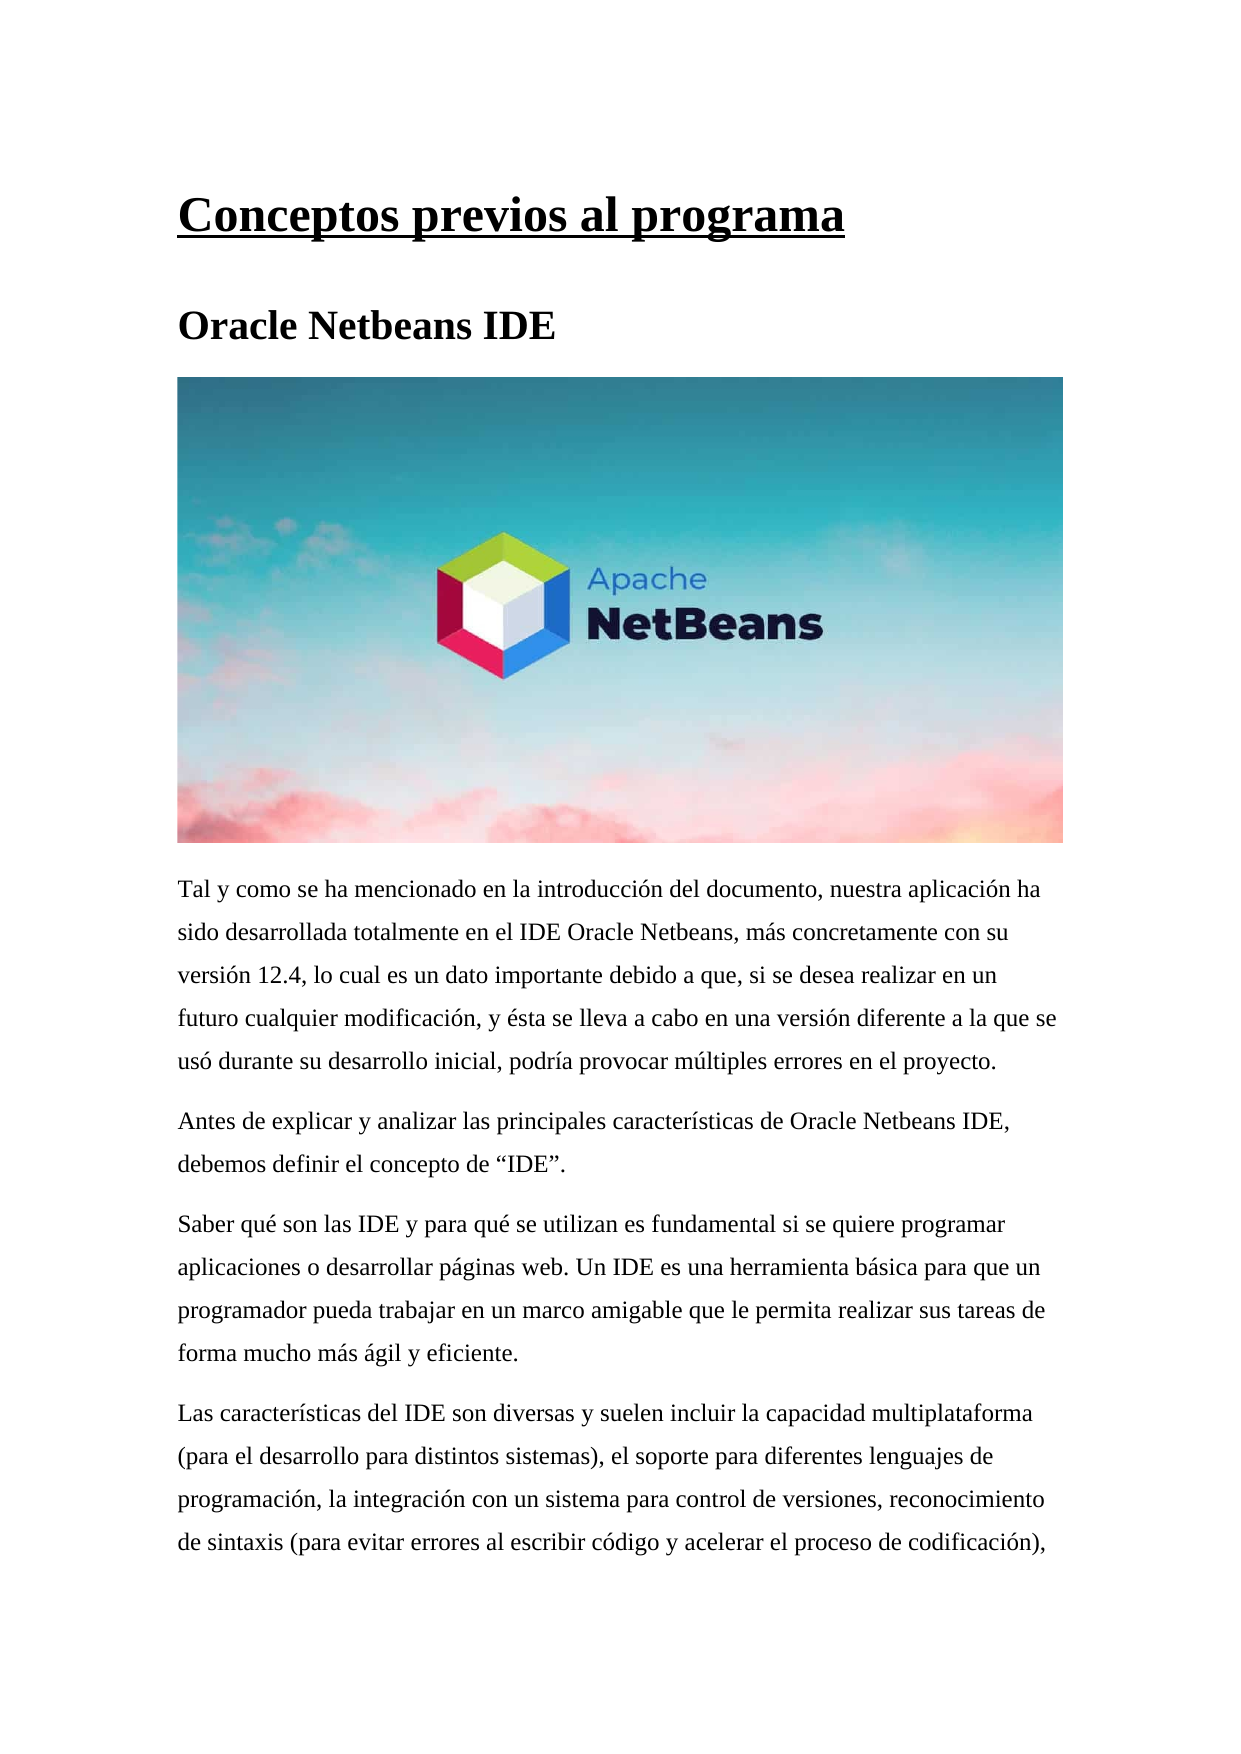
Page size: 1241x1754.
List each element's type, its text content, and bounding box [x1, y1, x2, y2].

picture [177, 377, 1063, 843]
subtitle Conceptos previos al programa [177, 185, 1063, 243]
text Antes de explicar y analizar las principales características de Oracle Netbeans IDE, debemos definir el concepto de “IDE”. [177, 1106, 1063, 1178]
text Saber qué son las IDE y para qué se utilizan es fundamental si se quiere programar aplicaciones o desarrollar páginas web. Un IDE es una herramienta básica para que un programador pueda trabajar en un marco amigable que le permita realizar sus tareas de forma mucho más ágil y eficiente. [177, 1209, 1063, 1367]
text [177, 1398, 1063, 1556]
text Tal y como se ha mencionado en la introducción del documento, nuestra aplicación ha sido desarrollada totalmente en el IDE Oracle Netbeans, más concretamente con su versión 12.4, lo cual es un dato importante debido a que, si se desea realizar en un futuro cualquier modificación, y ésta se lleva a cabo en una versión diferente a la que se usó durante su desarrollo inicial, podría provocar múltiples errores en el proyecto. [177, 874, 1063, 1075]
subtitle Oracle Netbeans IDE [177, 301, 1063, 348]
